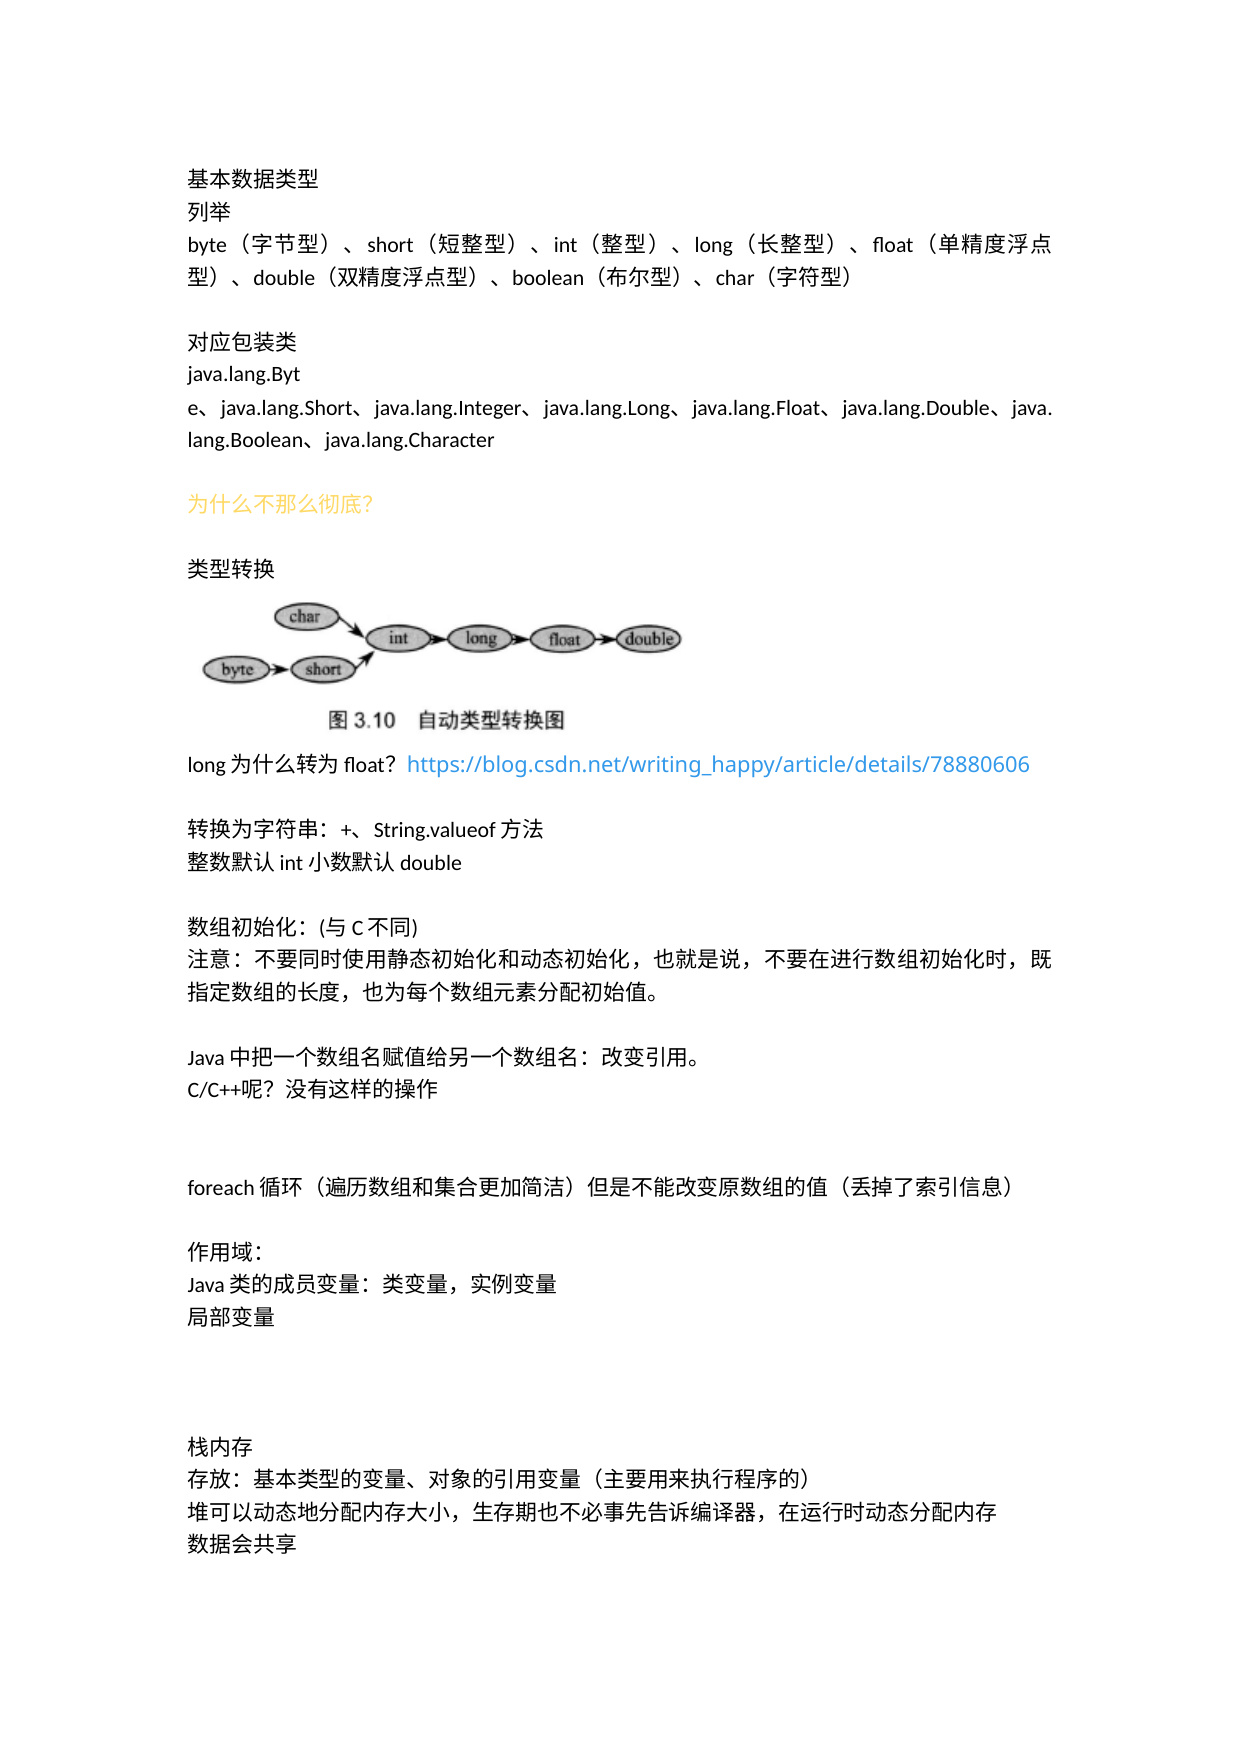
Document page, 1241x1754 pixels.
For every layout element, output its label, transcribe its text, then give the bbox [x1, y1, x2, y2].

text 基本数据类型 [187, 162, 1053, 194]
text 堆可以动态地分配内存大小，生存期也不必事先告诉编译器，在运行时动态分配内存 [187, 1494, 1053, 1527]
text C/C++呢？没有这样的操作 [187, 1072, 1053, 1104]
text 注意：不要同时使用静态初始化和动态初始化，也就是说，不要在进行数组初始化时，既指定数组的长度，也为每个数组元素分配初始值。 [187, 942, 1053, 1007]
picture [187, 584, 700, 741]
text byte（字节型）、short（短整型）、int（整型）、long（长整型）、float（单精度浮点型）、double（双精度浮点型）、boolean（布尔型）、char（字符型） [187, 227, 1053, 292]
text 整数默认int 小数默认double [187, 844, 1053, 877]
text 类型转换 [187, 552, 1053, 584]
text 存放：基本类型的变量、对象的引用变量（主要用来执行程序的） [187, 1462, 1053, 1494]
text 对应包装类 [187, 324, 1053, 357]
text Java中把一个数组名赋值给另一个数组名：改变引用。 [187, 1039, 1053, 1072]
text long为什么转为float？https://blog.csdn.net/writing_happy/article/details/78880606 [187, 747, 1053, 779]
text 作用域： [187, 1234, 1053, 1267]
text 栈内存 [187, 1429, 1053, 1462]
text 为什么不那么彻底？ [187, 487, 1053, 519]
text 数组初始化：(与C不同) [187, 909, 1053, 942]
text 数据会共享 [187, 1527, 1053, 1559]
text foreach循环（遍历数组和集合更加简洁）但是不能改变原数组的值（丢掉了索引信息） [187, 1169, 1053, 1202]
text 列举 [187, 194, 1053, 227]
text Java类的成员变量：类变量，实例变量 [187, 1267, 1053, 1299]
text 局部变量 [187, 1299, 1053, 1332]
text 转换为字符串：+、String.valueof方法 [187, 812, 1053, 844]
text java.lang.Byte、java.lang.Short、java.lang.Integer、java.lang.Long、java.lang.Float、java.lang.Double、java.lang.Boolean、java.lang.Character [187, 357, 1053, 454]
